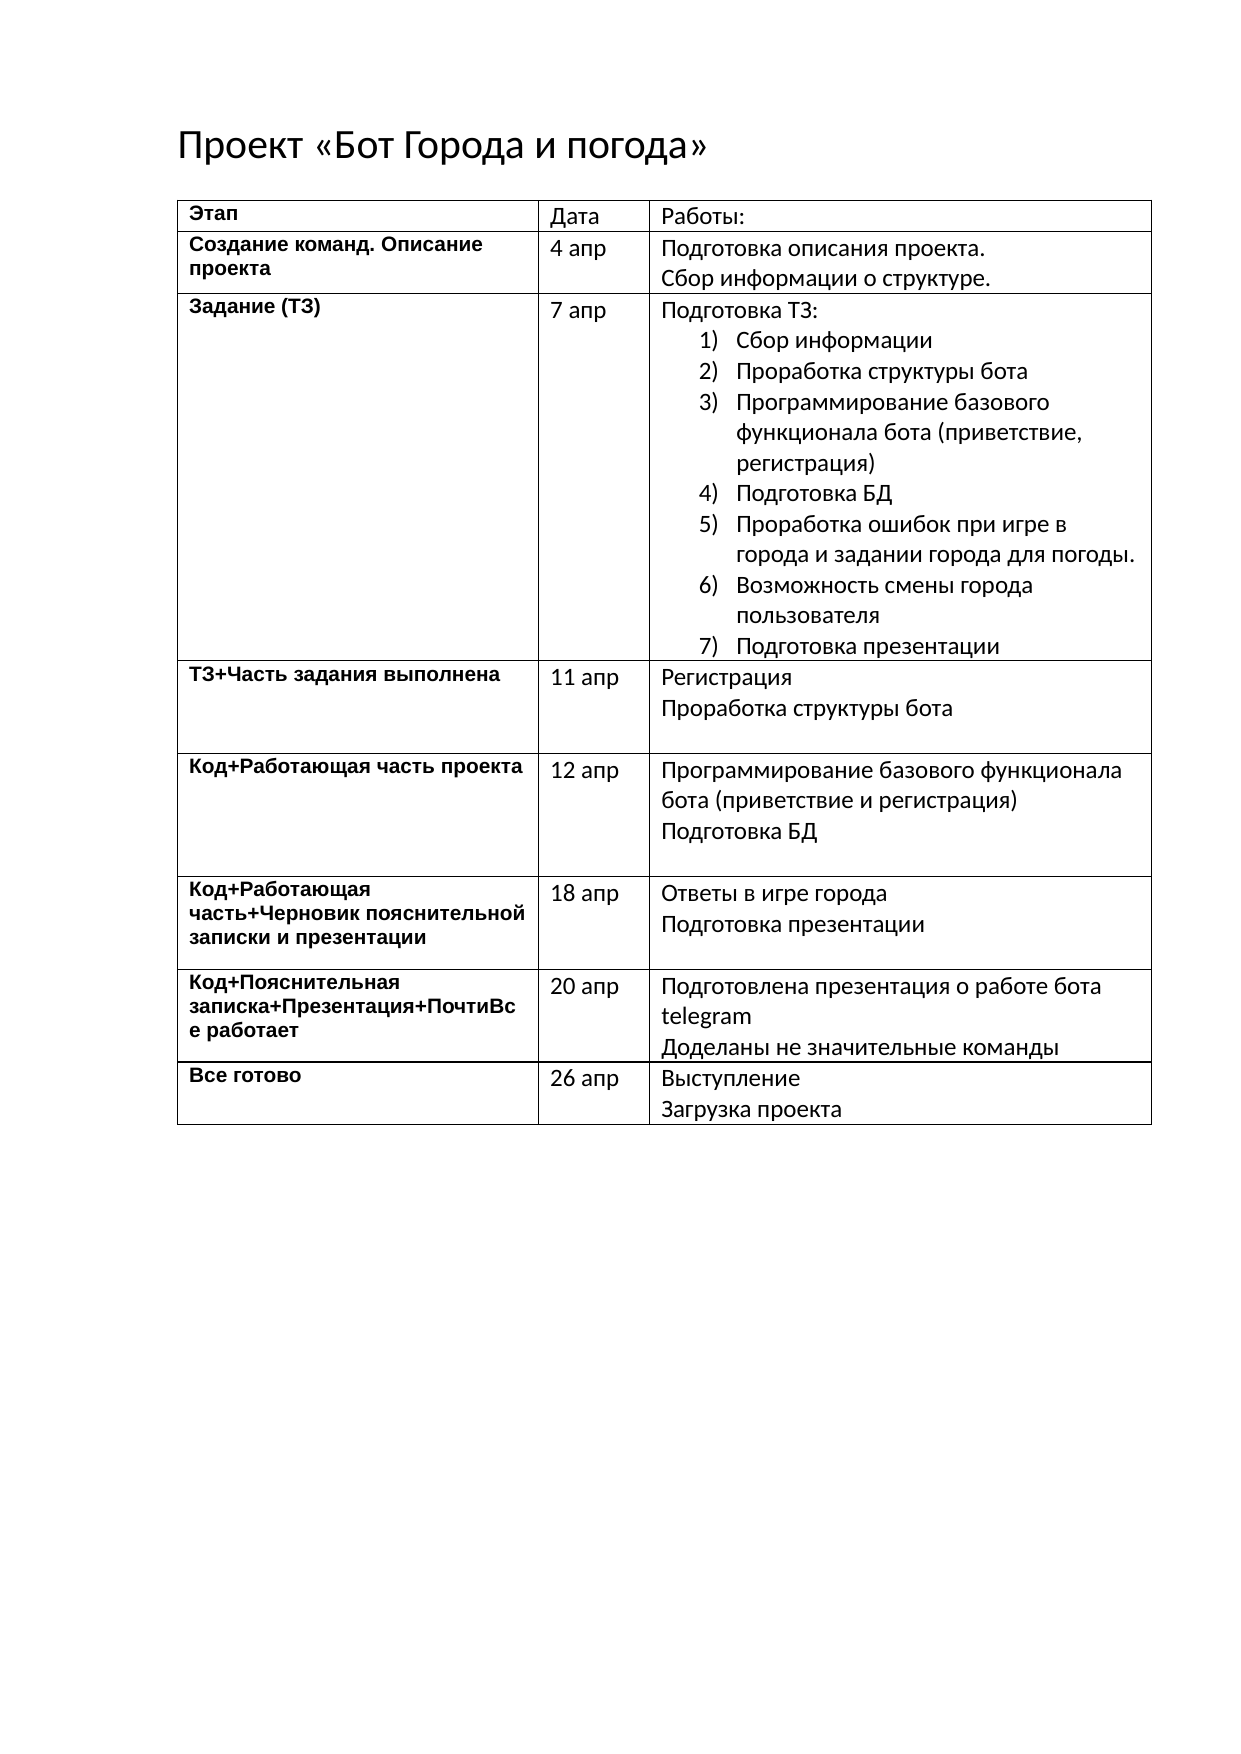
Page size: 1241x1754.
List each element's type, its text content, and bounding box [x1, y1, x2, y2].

table_cell Создание команд. Описание проекта [178, 232, 538, 293]
table_cell 11 апр [539, 661, 649, 753]
table_cell 12 апр [539, 754, 649, 876]
table_cell 18 апр [539, 877, 649, 969]
table_cell Код+Пояснительная записка+Презентация+ПочтиВсе работает [178, 970, 538, 1061]
table_cell 20 апр [539, 970, 649, 1061]
table_cell 26 апр [539, 1063, 649, 1123]
table_cell Выступление Загрузка проекта [650, 1063, 1151, 1123]
table_cell Подготовлена презентация о работе бота telegram Доделаны не значительные команды [650, 970, 1151, 1061]
table_cell Программирование базового функционала бота (приветствие и регистрация) Подготовка БД [650, 754, 1151, 876]
table_cell Код+Работающая часть проекта [178, 754, 538, 876]
table_cell Ответы в игре города Подготовка презентации [650, 877, 1151, 969]
text Проект «Бот Города и погода» [177, 118, 1152, 169]
table_cell ТЗ+Часть задания выполнена [178, 661, 538, 753]
table_header Работы: [650, 201, 1151, 231]
table_header Этап [178, 201, 538, 231]
table_cell Подготовка ТЗ: Сбор информации Проработка структуры бота Программирование базового функционала бота (приветствие, регистрация) Подготовка БД Проработка ошибок при игре в города и задании города для погоды. Возможность смены города пользователя Подготовка презентации [650, 294, 1151, 660]
table_cell 4 апр [539, 232, 649, 293]
table_cell Регистрация Проработка структуры бота [650, 661, 1151, 753]
table_cell Все готово [178, 1063, 538, 1123]
table_cell 7 апр [539, 294, 649, 660]
table_cell Задание (ТЗ) [178, 294, 538, 660]
table_cell Подготовка описания проекта. Сбор информации о структуре. [650, 232, 1151, 293]
table_header Дата [539, 201, 649, 231]
table_cell Код+Работающая часть+Черновик пояснительной записки и презентации [178, 877, 538, 969]
